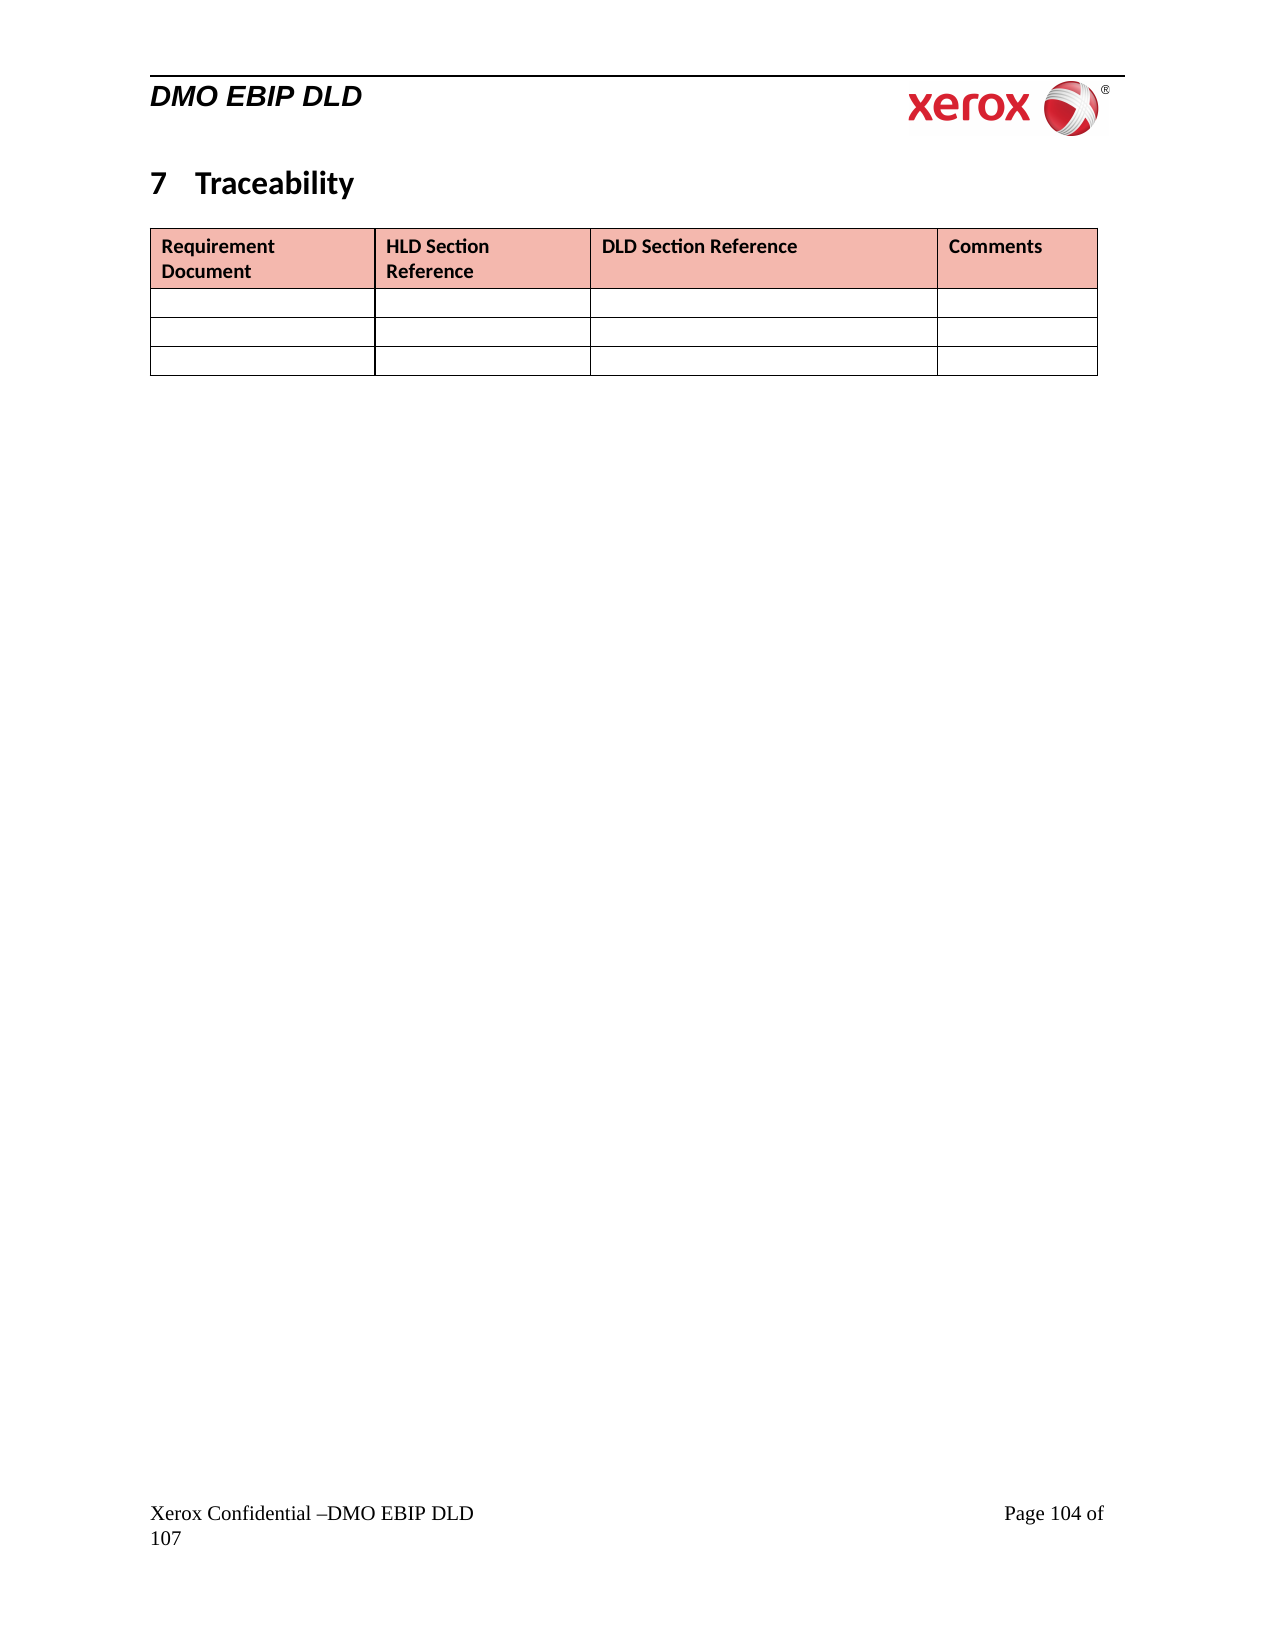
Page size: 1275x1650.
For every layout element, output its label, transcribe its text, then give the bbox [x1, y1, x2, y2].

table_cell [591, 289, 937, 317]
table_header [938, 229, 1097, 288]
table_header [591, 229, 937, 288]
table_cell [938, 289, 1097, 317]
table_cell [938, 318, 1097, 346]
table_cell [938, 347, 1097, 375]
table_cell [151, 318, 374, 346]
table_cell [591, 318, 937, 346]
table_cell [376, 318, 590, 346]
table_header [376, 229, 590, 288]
picture [908, 81, 1110, 136]
list Traceability [150, 162, 1125, 203]
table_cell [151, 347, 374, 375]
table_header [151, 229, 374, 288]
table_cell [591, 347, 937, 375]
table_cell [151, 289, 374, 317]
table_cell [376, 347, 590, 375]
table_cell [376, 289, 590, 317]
